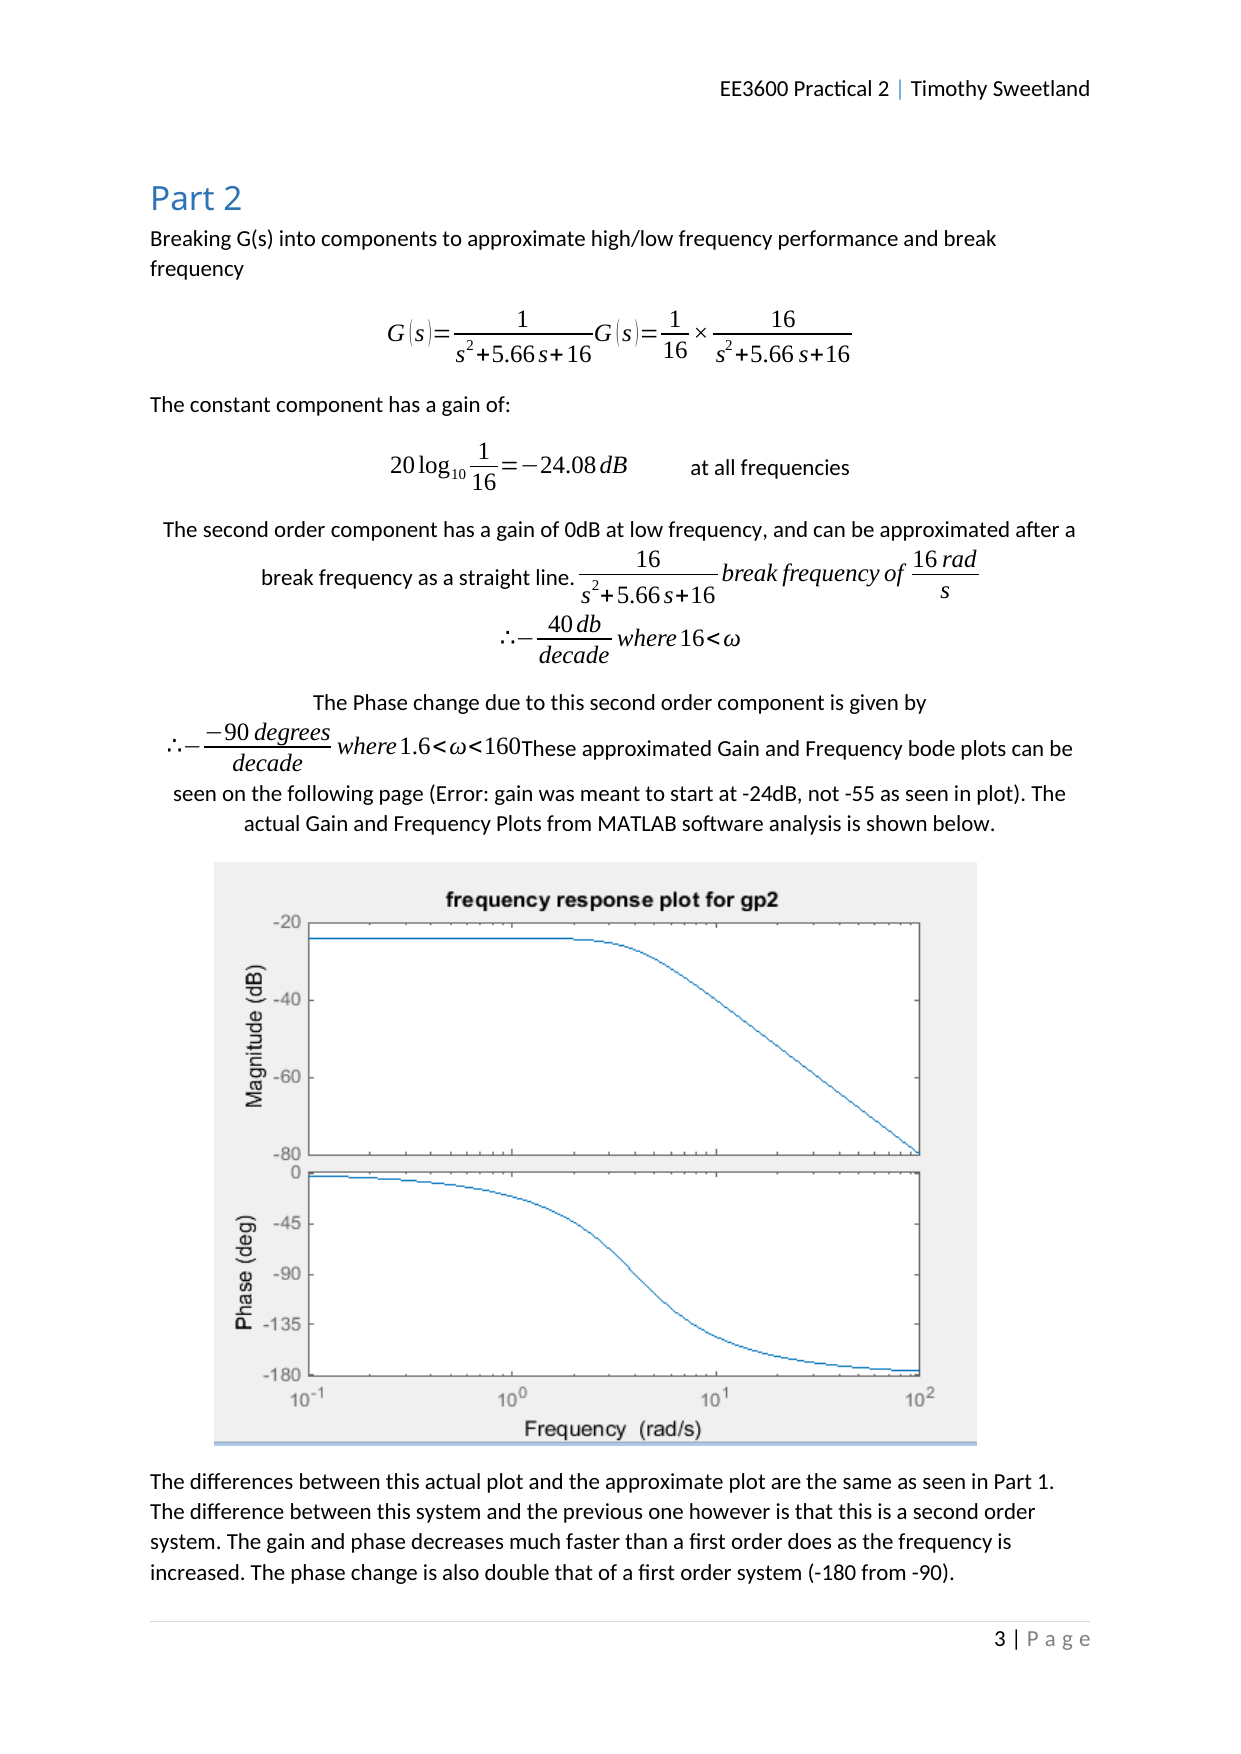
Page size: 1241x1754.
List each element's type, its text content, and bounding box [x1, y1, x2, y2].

subtitle Part 2 [150, 175, 1090, 220]
text The Phase change due to this second order component is given by These approximated Gain and Frequency bode plots can be seen on the following page (Error: gain was meant to start at -24dB, not -55 as seen in plot). The actual Gain and Frequency Plots from MATLAB software analysis is shown below. [150, 688, 1090, 838]
text The constant component has a gain of: [150, 391, 1090, 419]
text at all frequencies [150, 437, 1090, 496]
picture [214, 862, 977, 1446]
text Breaking G(s) into components to approximate high/low frequency performance and break frequency [150, 224, 1090, 282]
text The second order component has a gain of 0dB at low frequency, and can be approximated after a break frequency as a straight line. [150, 515, 1090, 669]
